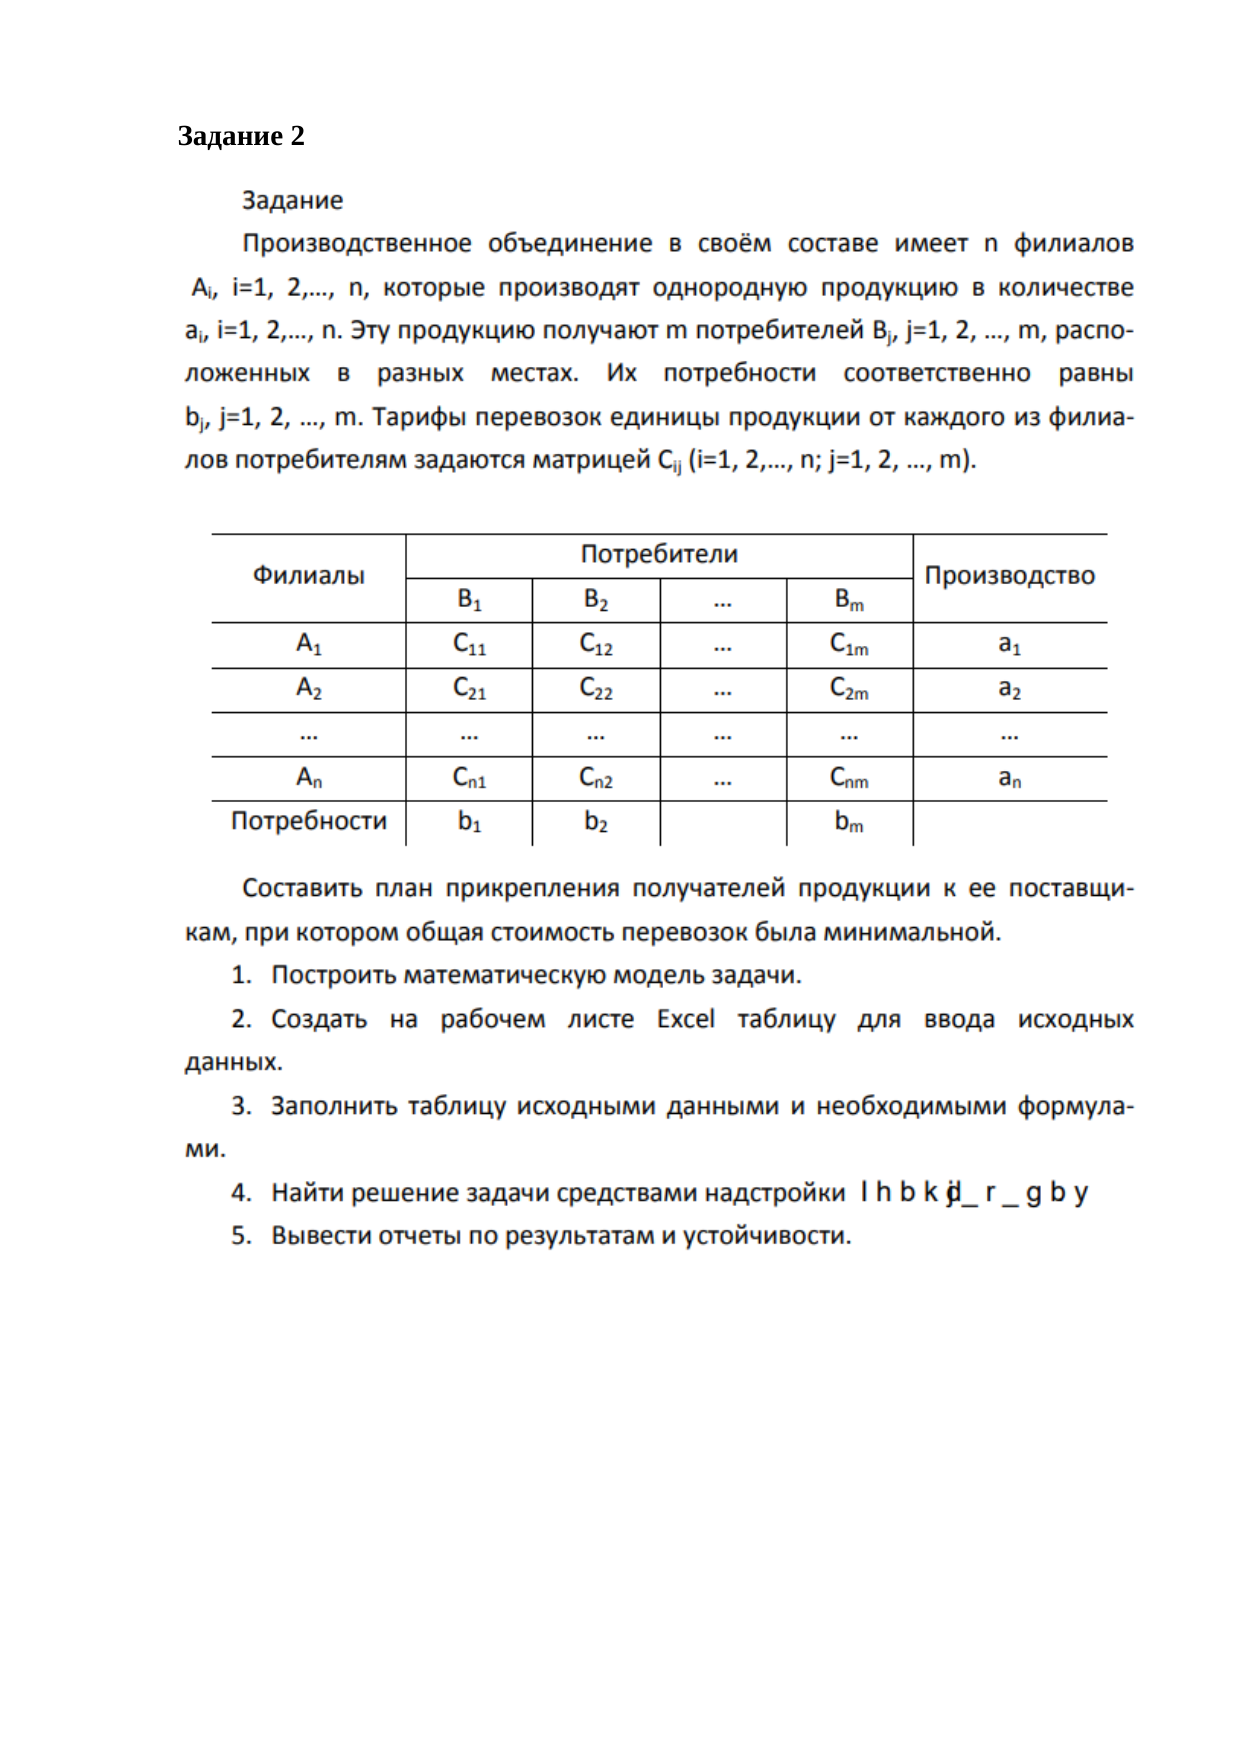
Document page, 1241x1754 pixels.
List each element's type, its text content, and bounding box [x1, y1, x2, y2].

picture [177, 177, 1152, 1270]
text Задание 2 [177, 118, 1152, 152]
